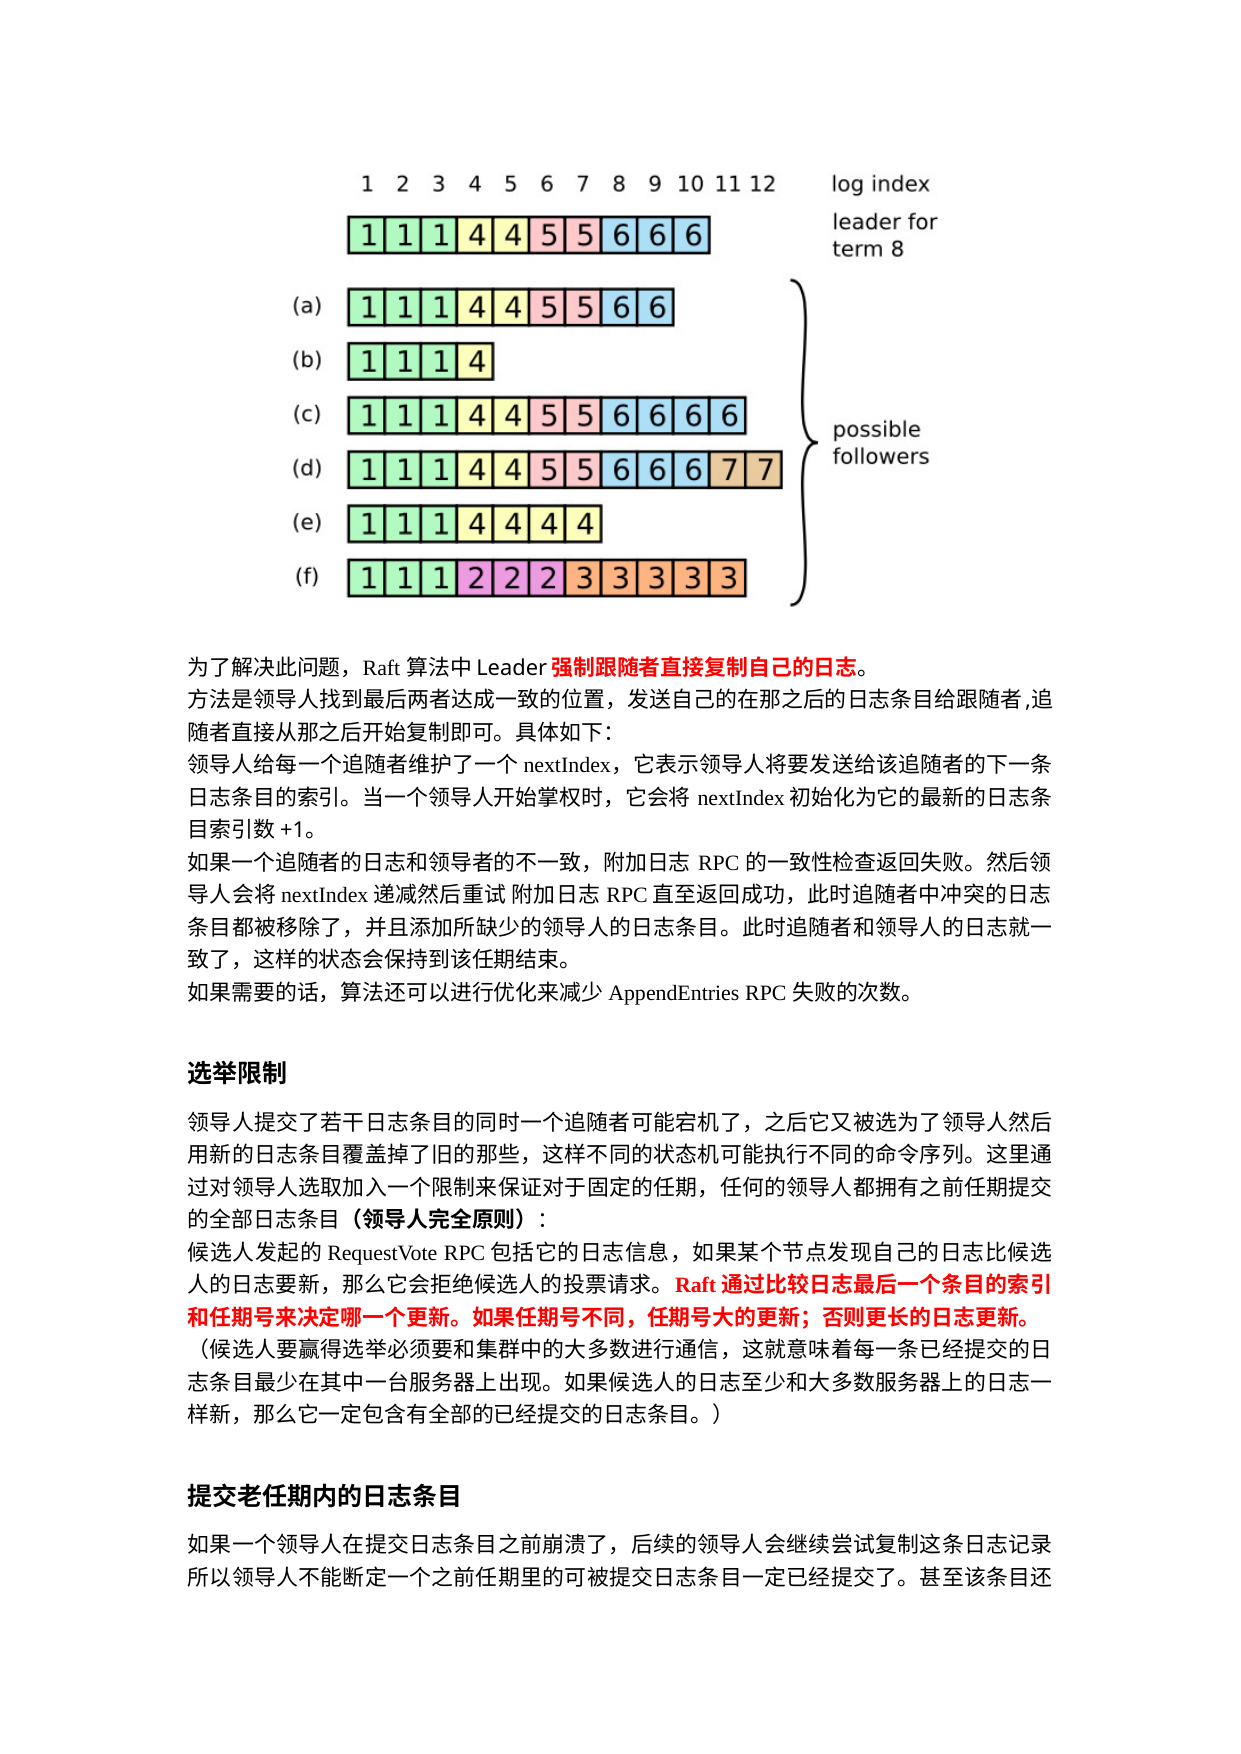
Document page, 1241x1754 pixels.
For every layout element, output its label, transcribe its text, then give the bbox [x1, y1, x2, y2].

text 候选人发起的RequestVote RPC包括它的日志信息，如果某个节点发现自己的日志比候选人的日志要新，那么它会拒绝候选人的投票请求。Raft通过比较日志最后一个条目的索引和任期号来决定哪一个更新。如果任期号不同，任期号大的更新；否则更长的日志更新。 [187, 1234, 1053, 1332]
text 如果需要的话，算法还可以进行优化来减少 AppendEntries RPC 失败的次数。 [187, 974, 1053, 1007]
text 为了解决此问题，Raft 算法中Leader强制跟随者直接复制自己的日志。 [187, 649, 1053, 682]
text 提交老任期内的日志条目 [187, 1462, 1053, 1527]
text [187, 1527, 1053, 1592]
text 方法是领导人找到最后两者达成一致的位置，发送自己的在那之后的日志条目给跟随者,追随者直接从那之后开始复制即可。具体如下： [187, 682, 1053, 747]
text 选举限制 [187, 1039, 1053, 1104]
text 领导人给每一个追随者维护了一个nextIndex，它表示领导人将要发送给该追随者的下一条日志条目的索引。当一个领导人开始掌权时，它会将nextIndex初始化为它的最新的日志条目索引数 +1。 [187, 747, 1053, 844]
picture [292, 162, 949, 618]
text 领导人提交了若干日志条目的同时一个追随者可能宕机了，之后它又被选为了领导人然后用新的日志条目覆盖掉了旧的那些，这样不同的状态机可能执行不同的命令序列。这里通过对领导人选取加入一个限制来保证对于固定的任期，任何的领导人都拥有之前任期提交的全部日志条目（领导人完全原则）： [187, 1104, 1053, 1234]
text 如果一个追随者的日志和领导者的不一致，附加日志 RPC 的一致性检查返回失败。然后领导人会将nextIndex递减然后重试 附加日志 RPC直至返回成功，此时追随者中冲突的日志条目都被移除了，并且添加所缺少的领导人的日志条目。此时追随者和领导人的日志就一致了，这样的状态会保持到该任期结束。 [187, 844, 1053, 974]
text （候选人要赢得选举必须要和集群中的大多数进行通信，这就意味着每一条已经提交的日志条目最少在其中一台服务器上出现。如果候选人的日志至少和大多数服务器上的日志一样新，那么它一定包含有全部的已经提交的日志条目。） [187, 1332, 1053, 1429]
